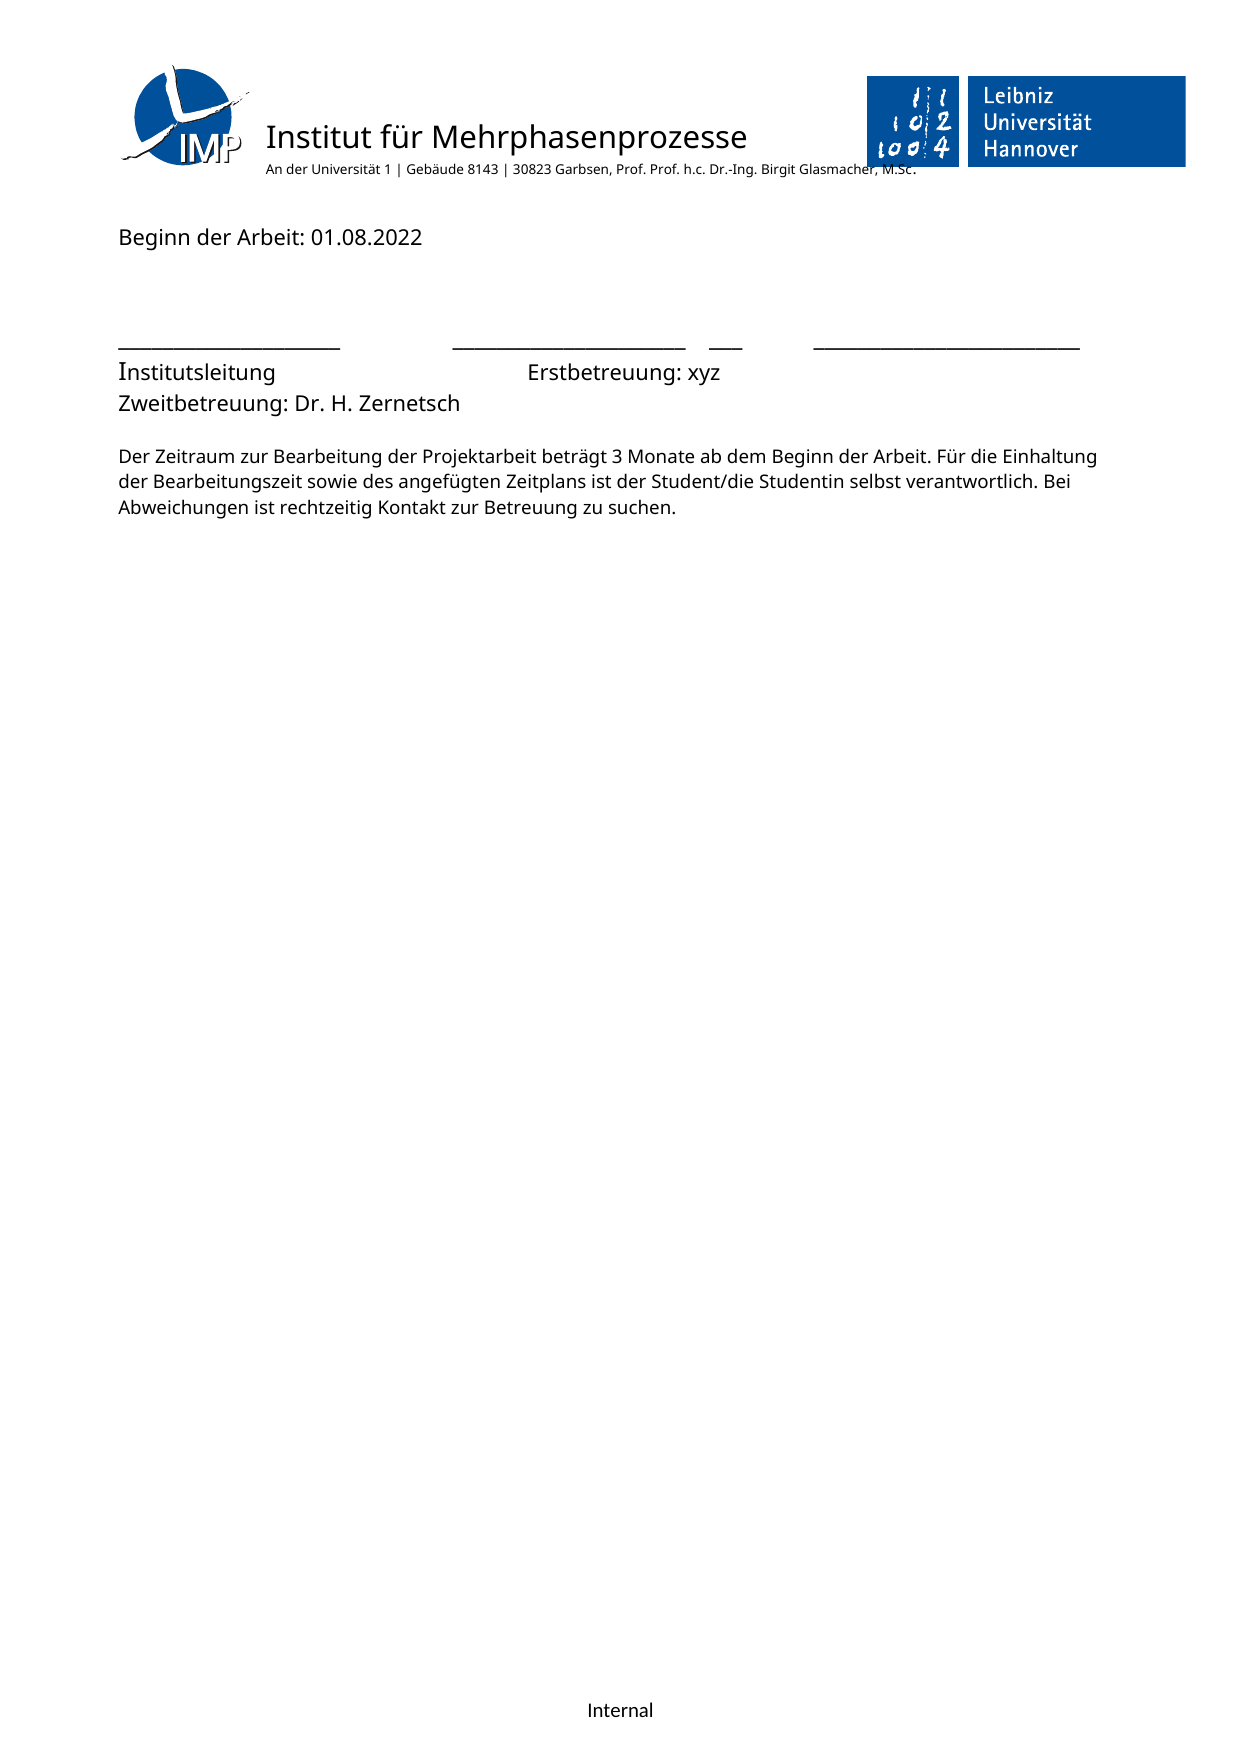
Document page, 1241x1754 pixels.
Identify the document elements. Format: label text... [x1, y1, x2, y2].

text Institutsleitung Erstbetreuung: xyz Zweitbetreuung: Dr. H. Zernetsch [118, 353, 1122, 417]
text Beginn der Arbeit: 01.08.2022 [118, 222, 1122, 251]
text ____________________ _____________________ ___ ________________________ [118, 319, 1122, 353]
text Der Zeitraum zur Bearbeitung der Projektarbeit beträgt 3 Monate ab dem Beginn der Arbeit. Für die Einhaltung der Bearbeitungszeit sowie des angefügten Zeitplans ist der Student/die Studentin selbst verantwortlich. Bei Abweichungen ist rechtzeitig Kontakt zur Betreuung zu suchen. [118, 443, 1122, 519]
